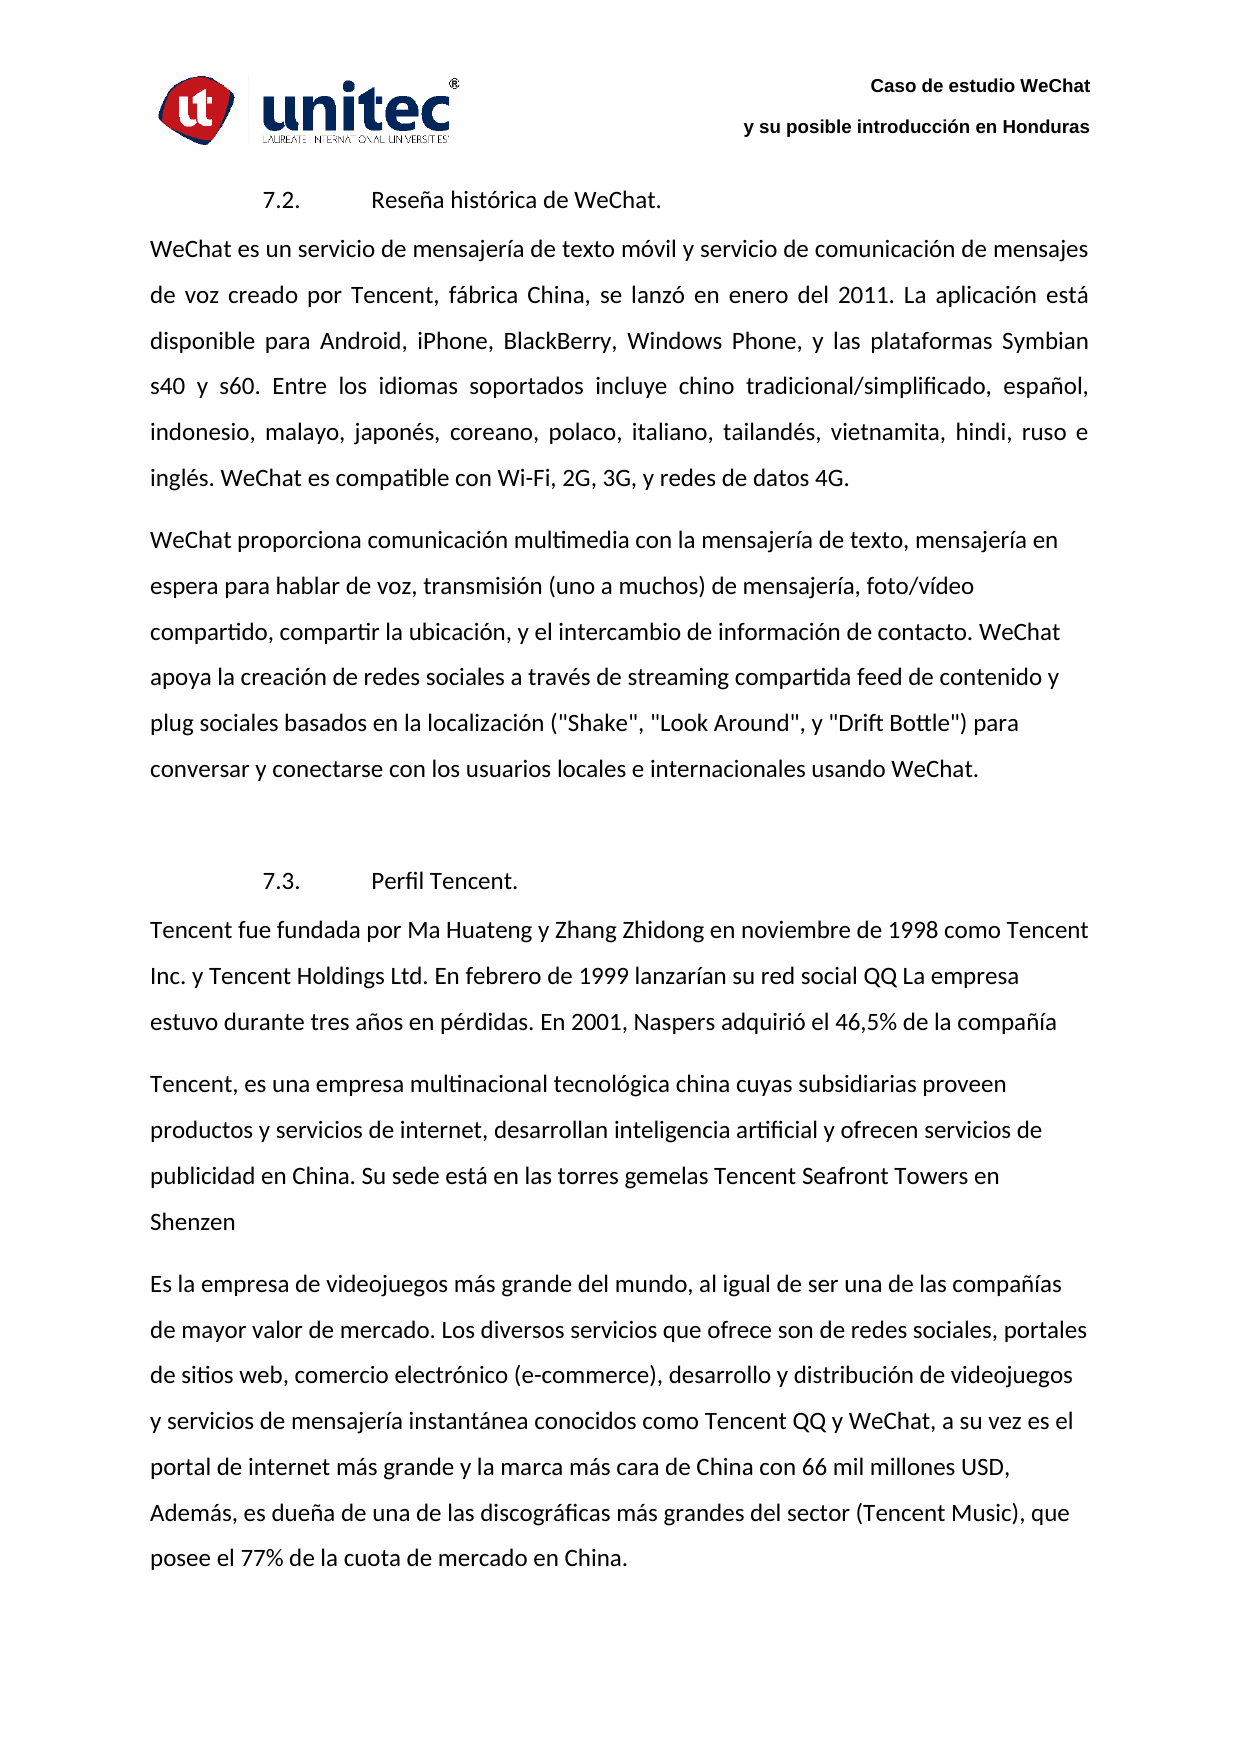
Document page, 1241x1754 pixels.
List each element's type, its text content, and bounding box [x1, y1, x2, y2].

text WeChat es un servicio de mensajería de texto móvil y servicio de comunicación de mensajes de voz creado por Tencent, fábrica China, se lanzó en enero del 2011. La aplicación está disponible para Android, iPhone, BlackBerry, Windows Phone, y las plataformas Symbian s40 y s60. Entre los idiomas soportados incluye chino tradicional/simplificado, español, indonesio, malayo, japonés, coreano, polaco, italiano, tailandés, vietnamita, hindi, ruso e inglés. WeChat es compatible con Wi-Fi, 2G, 3G, y redes de datos 4G. [150, 233, 1090, 492]
picture [156, 71, 460, 149]
list Reseña histórica de WeChat. [262, 184, 1090, 214]
text Tencent fue fundada por Ma Huateng y Zhang Zhidong en noviembre de 1998 como Tencent Inc. y Tencent Holdings Ltd. En febrero de 1999 lanzarían su red social QQ La empresa estuvo durante tres años en pérdidas. En 2001, Naspers adquirió el 46,5% de la compañía [150, 914, 1090, 1037]
list Perfil Tencent. [262, 865, 1090, 896]
text Tencent, es una empresa multinacional tecnológica china cuyas subsidiarias proveen productos y servicios de internet, desarrollan inteligencia artificial y ofrecen servicios de publicidad en China. Su sede está en las torres gemelas Tencent Seafront Towers en Shenzen [150, 1068, 1090, 1236]
text WeChat proporciona comunicación multimedia con la mensajería de texto, mensajería en espera para hablar de voz, transmisión (uno a muchos) de mensajería, foto/vídeo compartido, compartir la ubicación, y el intercambio de información de contacto. WeChat apoya la creación de redes sociales a través de streaming compartida feed de contenido y plug sociales basados en la localización ("Shake", "Look Around", y "Drift Bottle") para conversar y conectarse con los usuarios locales e internacionales usando WeChat. [150, 524, 1090, 783]
text Es la empresa de videojuegos más grande del mundo, al igual de ser una de las compañías de mayor valor de mercado. Los diversos servicios que ofrece son de redes sociales, portales de sitios web, comercio electrónico (e-commerce), desarrollo y distribución de videojuegos y servicios de mensajería instantánea conocidos como Tencent QQ y WeChat, a su vez es el portal de internet más grande y la marca más cara de China con 66 mil millones USD, Además, es dueña de una de las discográficas más grandes del sector (Tencent Music), que posee el 77% de la cuota de mercado en China. [150, 1268, 1090, 1573]
